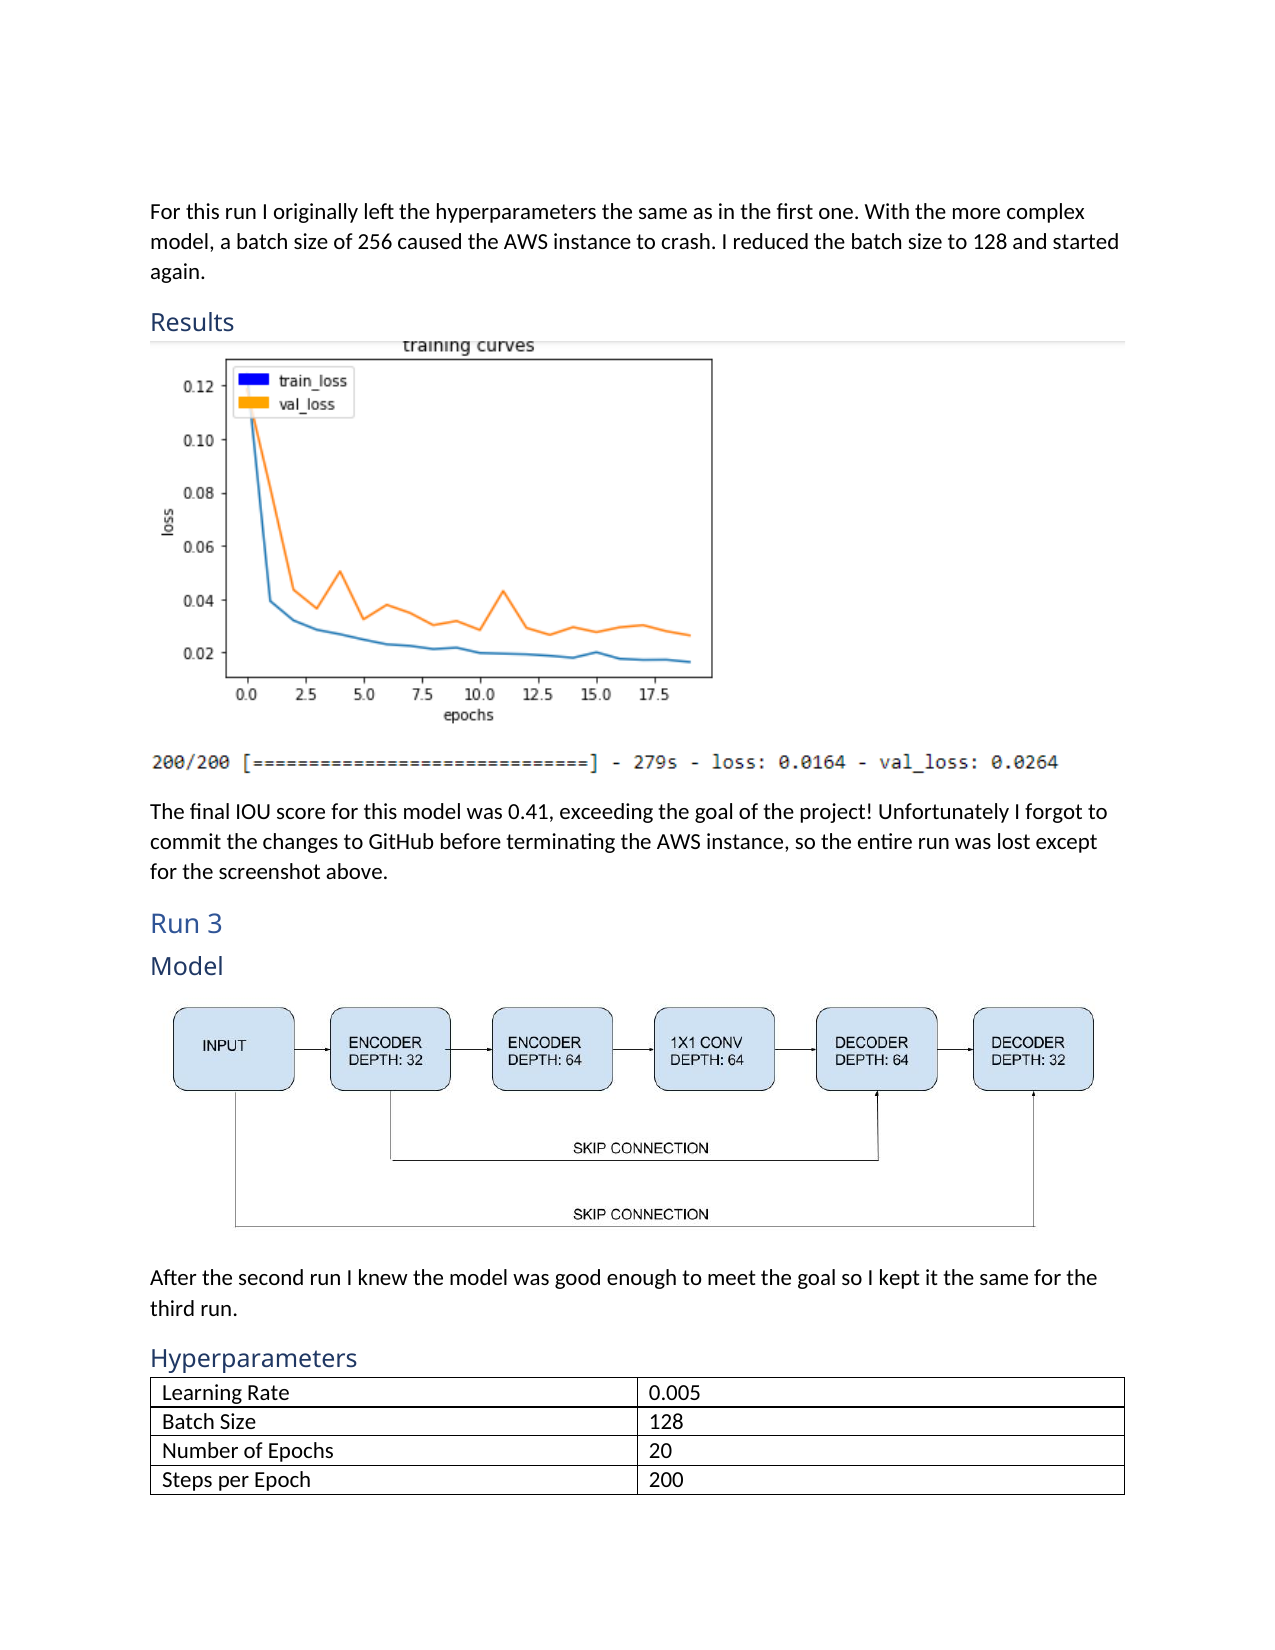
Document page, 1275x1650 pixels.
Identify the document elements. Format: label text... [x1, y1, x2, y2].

subtitle Run 3 [150, 904, 1125, 941]
subtitle Model [150, 948, 1125, 982]
table_cell 20 [638, 1436, 1124, 1464]
table_cell Number of Epochs [151, 1436, 637, 1464]
table_header Learning Rate [151, 1378, 637, 1406]
table_cell Batch Size [151, 1408, 637, 1435]
text After the second run I knew the model was good enough to meet the goal so I kept it the same for the third run. [150, 1263, 1125, 1322]
text The final IOU score for this model was 0.41, exceeding the goal of the project! Unfortunately I forgot to commit the changes to GitHub before terminating the AWS instance, so the entire run was lost except for the screenshot above. [150, 797, 1125, 886]
table_cell 200 [638, 1466, 1124, 1493]
picture [150, 341, 1125, 779]
picture [150, 985, 1125, 1245]
subtitle Results [150, 304, 1125, 338]
text For this run I originally left the hyperparameters the same as in the first one. With the more complex model, a batch size of 256 caused the AWS instance to crash. I reduced the batch size to 128 and started again. [150, 197, 1125, 285]
table_header 0.005 [638, 1378, 1124, 1406]
table_cell 128 [638, 1408, 1124, 1435]
subtitle Hyperparameters [150, 1341, 1125, 1374]
table_cell Steps per Epoch [151, 1466, 637, 1493]
